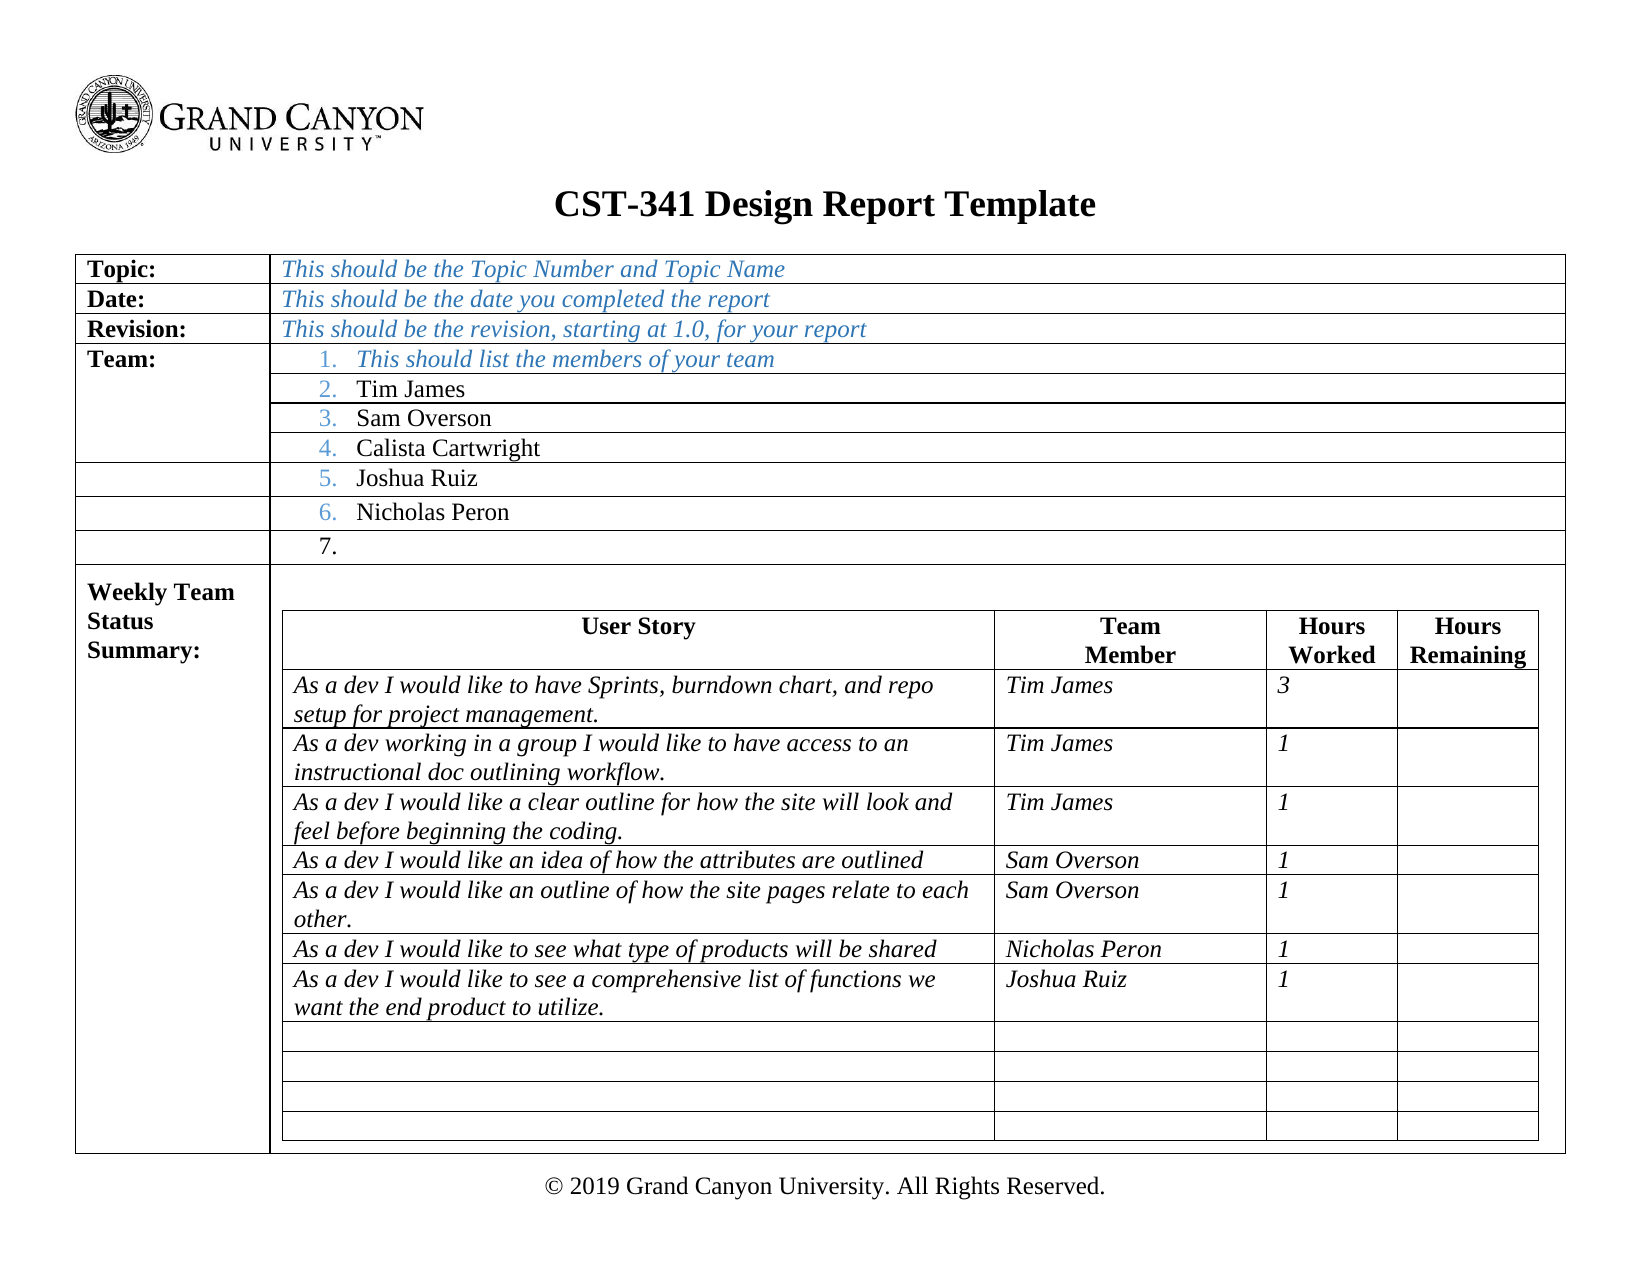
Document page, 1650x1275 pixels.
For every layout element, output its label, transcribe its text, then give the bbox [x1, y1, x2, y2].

table_header Topic: [76, 255, 269, 283]
table_cell Sam Overson [271, 404, 1565, 432]
table_cell [76, 497, 269, 530]
table_cell This should be the revision, starting at 1.0, for your report [271, 314, 1565, 343]
table_cell Team: [76, 344, 269, 462]
table_cell This should be the date you completed the report [271, 284, 1565, 313]
table_cell This should list the members of your team [271, 344, 1565, 373]
table_cell Revision: [76, 314, 269, 343]
picture [75, 75, 424, 153]
table_cell [271, 565, 1565, 1153]
table_cell Nicholas Peron [271, 497, 1565, 530]
table_cell [76, 463, 269, 496]
text CST-341 Design Report Template [75, 182, 1575, 225]
table_cell [76, 531, 269, 564]
table_header This should be the Topic Number and Topic Name [271, 255, 1565, 283]
table_cell Calista Cartwright [271, 433, 1565, 462]
table_cell 7. [271, 531, 1565, 564]
table_cell Tim James [271, 374, 1565, 402]
table_cell Weekly Team Status Summary: [76, 565, 269, 1153]
table_cell Joshua Ruiz [271, 463, 1565, 496]
table_cell Date: [76, 284, 269, 313]
